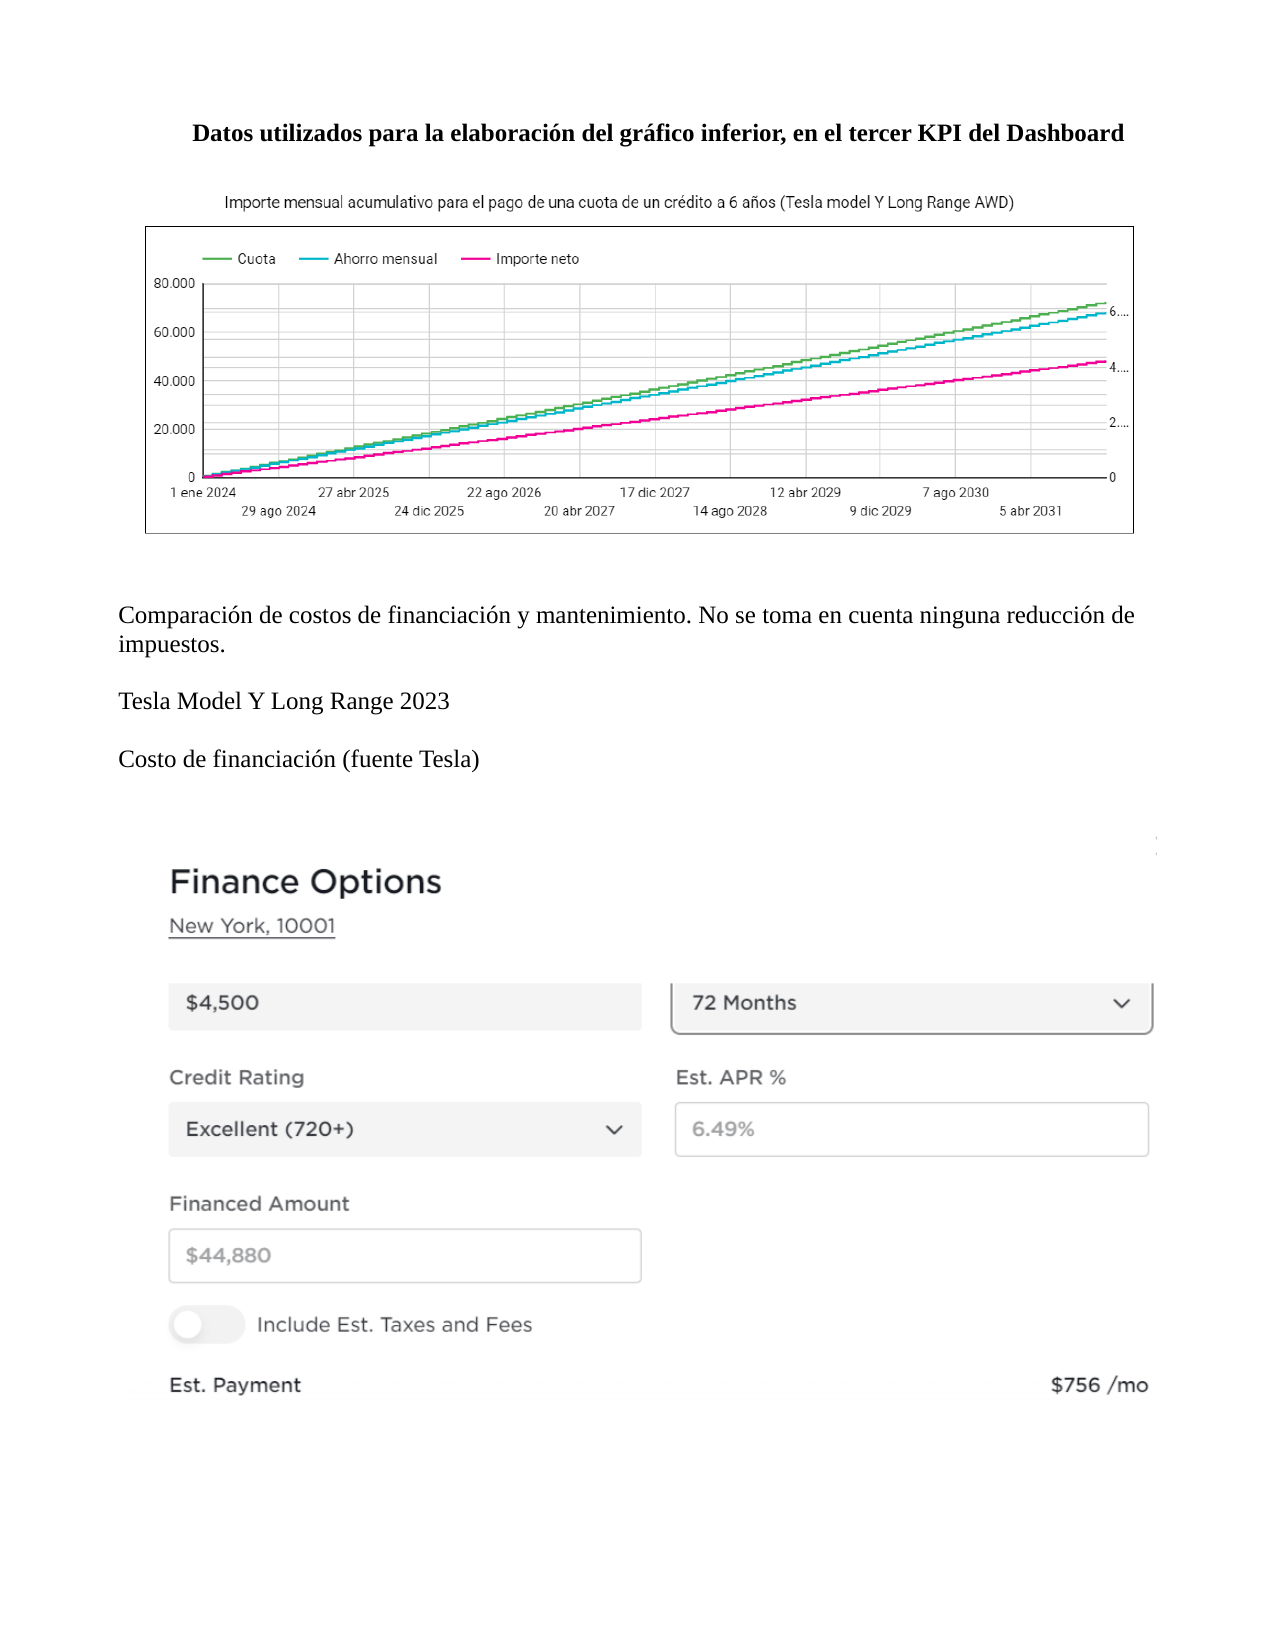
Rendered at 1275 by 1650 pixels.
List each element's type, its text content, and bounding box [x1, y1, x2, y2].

text Tesla Model Y Long Range 2023 [118, 686, 1157, 715]
text Costo de financiación (fuente Tesla) [118, 744, 1157, 773]
text Comparación de costos de financiación y mantenimiento. No se toma en cuenta ninguna reducción de impuestos. [118, 600, 1157, 658]
picture [118, 801, 1157, 1402]
text Datos utilizados para la elaboración del gráfico inferior, en el tercer KPI del Dashboard [118, 118, 1157, 147]
picture [118, 175, 1157, 543]
